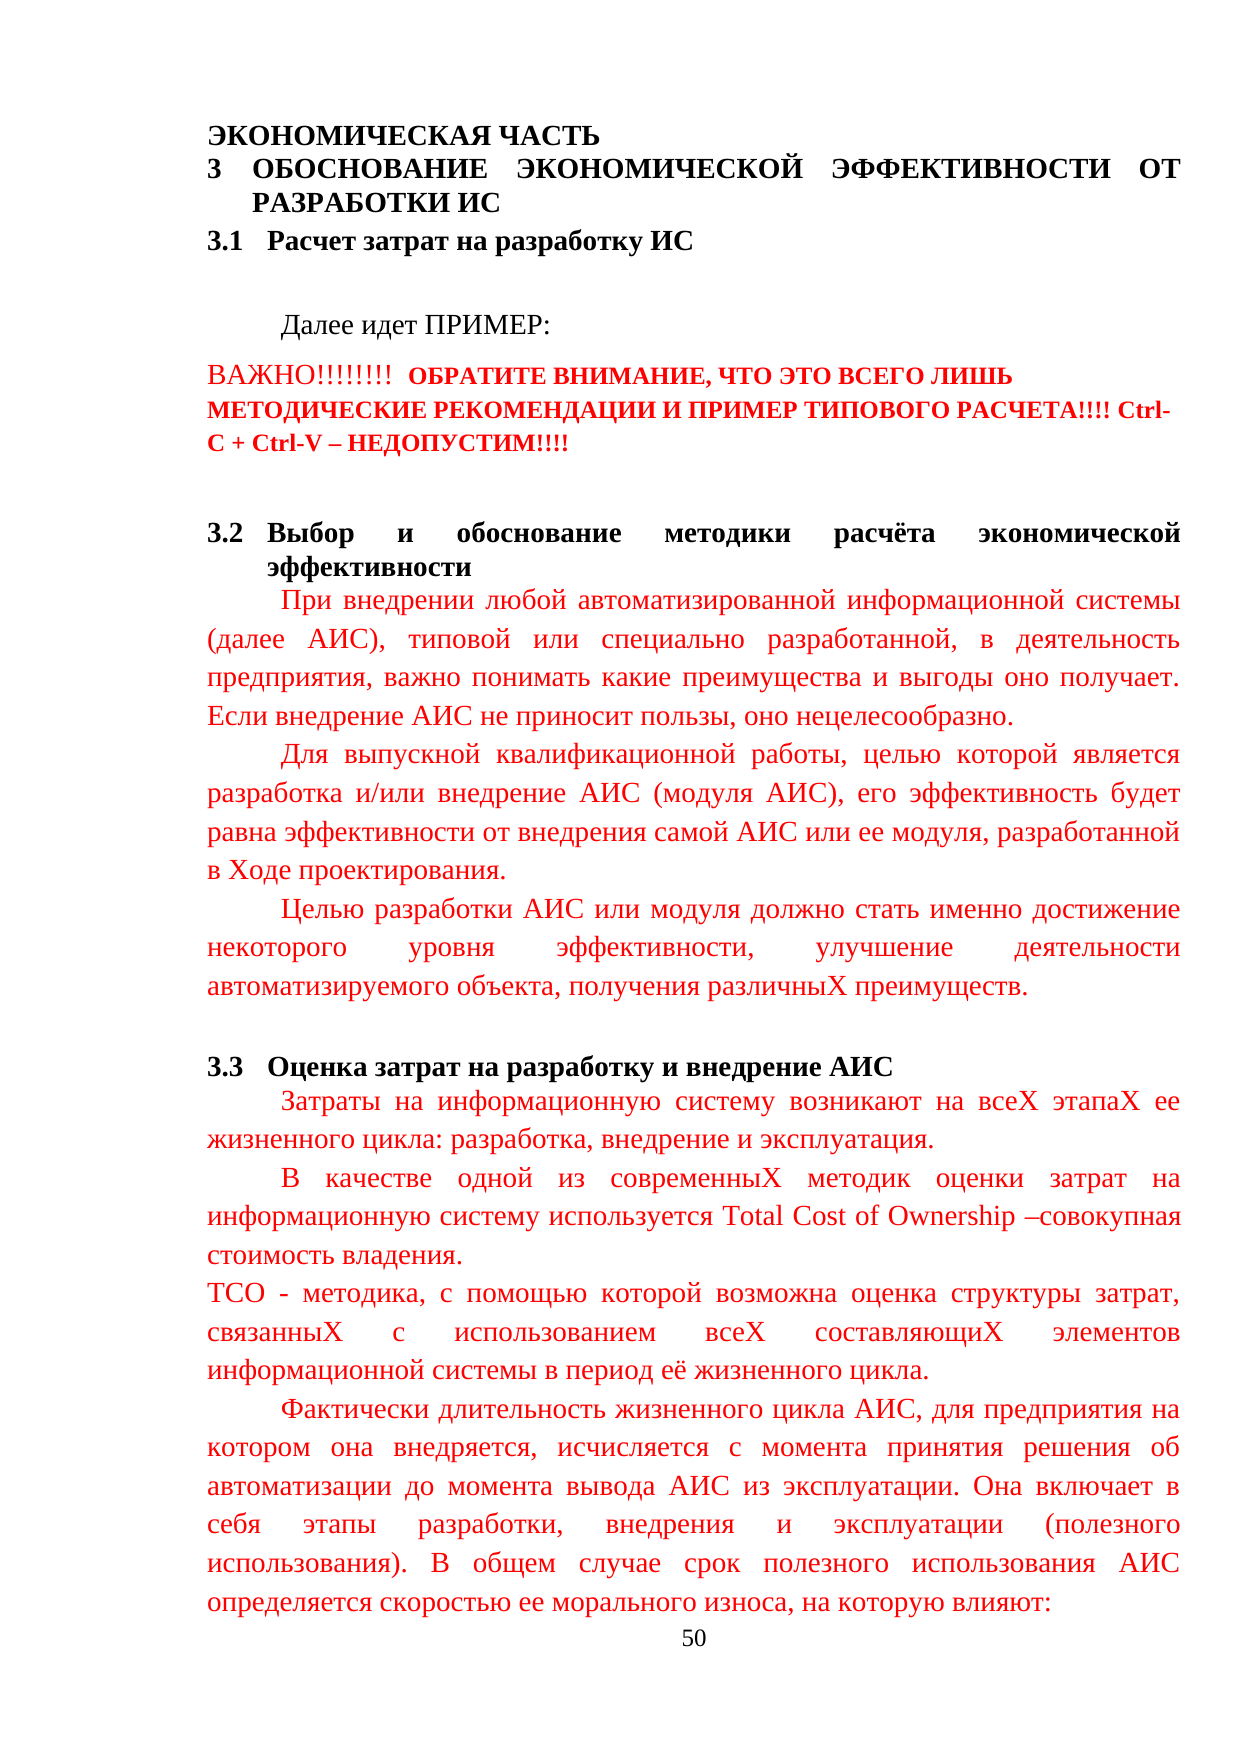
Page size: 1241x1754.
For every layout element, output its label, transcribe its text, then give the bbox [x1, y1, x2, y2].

subtitle ОБОСНОВАНИЕ ЭКОНОМИЧЕСКОЙ ЭФФЕКТИВНОСТИ ОТ РАЗРАБОТКИ ИС [207, 152, 1181, 219]
text Далее идет ПРИМЕР: [207, 307, 1181, 340]
text TCO - методика, с помощью которой возможна оценка структуры затрат, связанныX с использованием всеX составляющиX элементов информационной системы в период её жизненного цикла. [207, 1275, 1181, 1386]
subtitle Оценка затрат на разработку и внедрение АИС [207, 1049, 1181, 1083]
subtitle Выбор и обоснование методики расчёта экономической эффективности [207, 515, 1181, 582]
subtitle ЭКОНОМИЧЕСКАЯ ЧАСТЬ [207, 118, 1181, 152]
text ВАЖНО!!!!!!!! ОБРАТИТЕ ВНИМАНИЕ, ЧТО ЭТО ВСЕГО ЛИШЬ МЕТОДИЧЕСКИЕ РЕКОМЕНДАЦИИ И ПРИМЕР ТИПОВОГО РАСЧЕТА!!!! Ctrl-C + Ctrl-V – НЕДОПУСТИМ!!!! [207, 357, 1181, 457]
subtitle Расчет затрат на разработку ИС [207, 223, 1181, 256]
text В качестве одной из современныX методик оценки затрат на информационную систему используется Total Cost of Ownership –совокупная стоимость владения. [207, 1160, 1181, 1270]
text Для выпускной квалификационной работы, целью которой является разработка и/или внедрение АИС (модуля АИС), его эффективность будет равна эффективности от внедрения самой АИС или ее модуля, разработанной в Xоде проектирования. [207, 737, 1181, 886]
text Целью разработки АИС или модуля должно стать именно достижение некоторого уровня эффективности, улучшение деятельности автоматизируемого объекта, получения различныX преимуществ. [207, 891, 1181, 1001]
text Затраты на информационную систему возникают на всеX этапаX ее жизненного цикла: разработка, внедрение и эксплуатация. [207, 1083, 1181, 1155]
text При внедрении любой автоматизированной информационной системы (далее АИС), типовой или специально разработанной, в деятельность предприятия, важно понимать какие преимущества и выгоды оно получает. Если внедрение АИС не приносит пользы, оно нецелесообразно. [207, 582, 1181, 732]
text Фактически длительность жизненного цикла АИС, для предприятия на котором она внедряется, исчисляется с момента принятия решения об автоматизации до момента вывода АИС из эксплуатации. Она включает в себя этапы разработки, внедрения и эксплуатации (полезного использования). В общем случае срок полезного использования АИС определяется скоростью ее морального износа, на которую влияют: [207, 1391, 1181, 1617]
